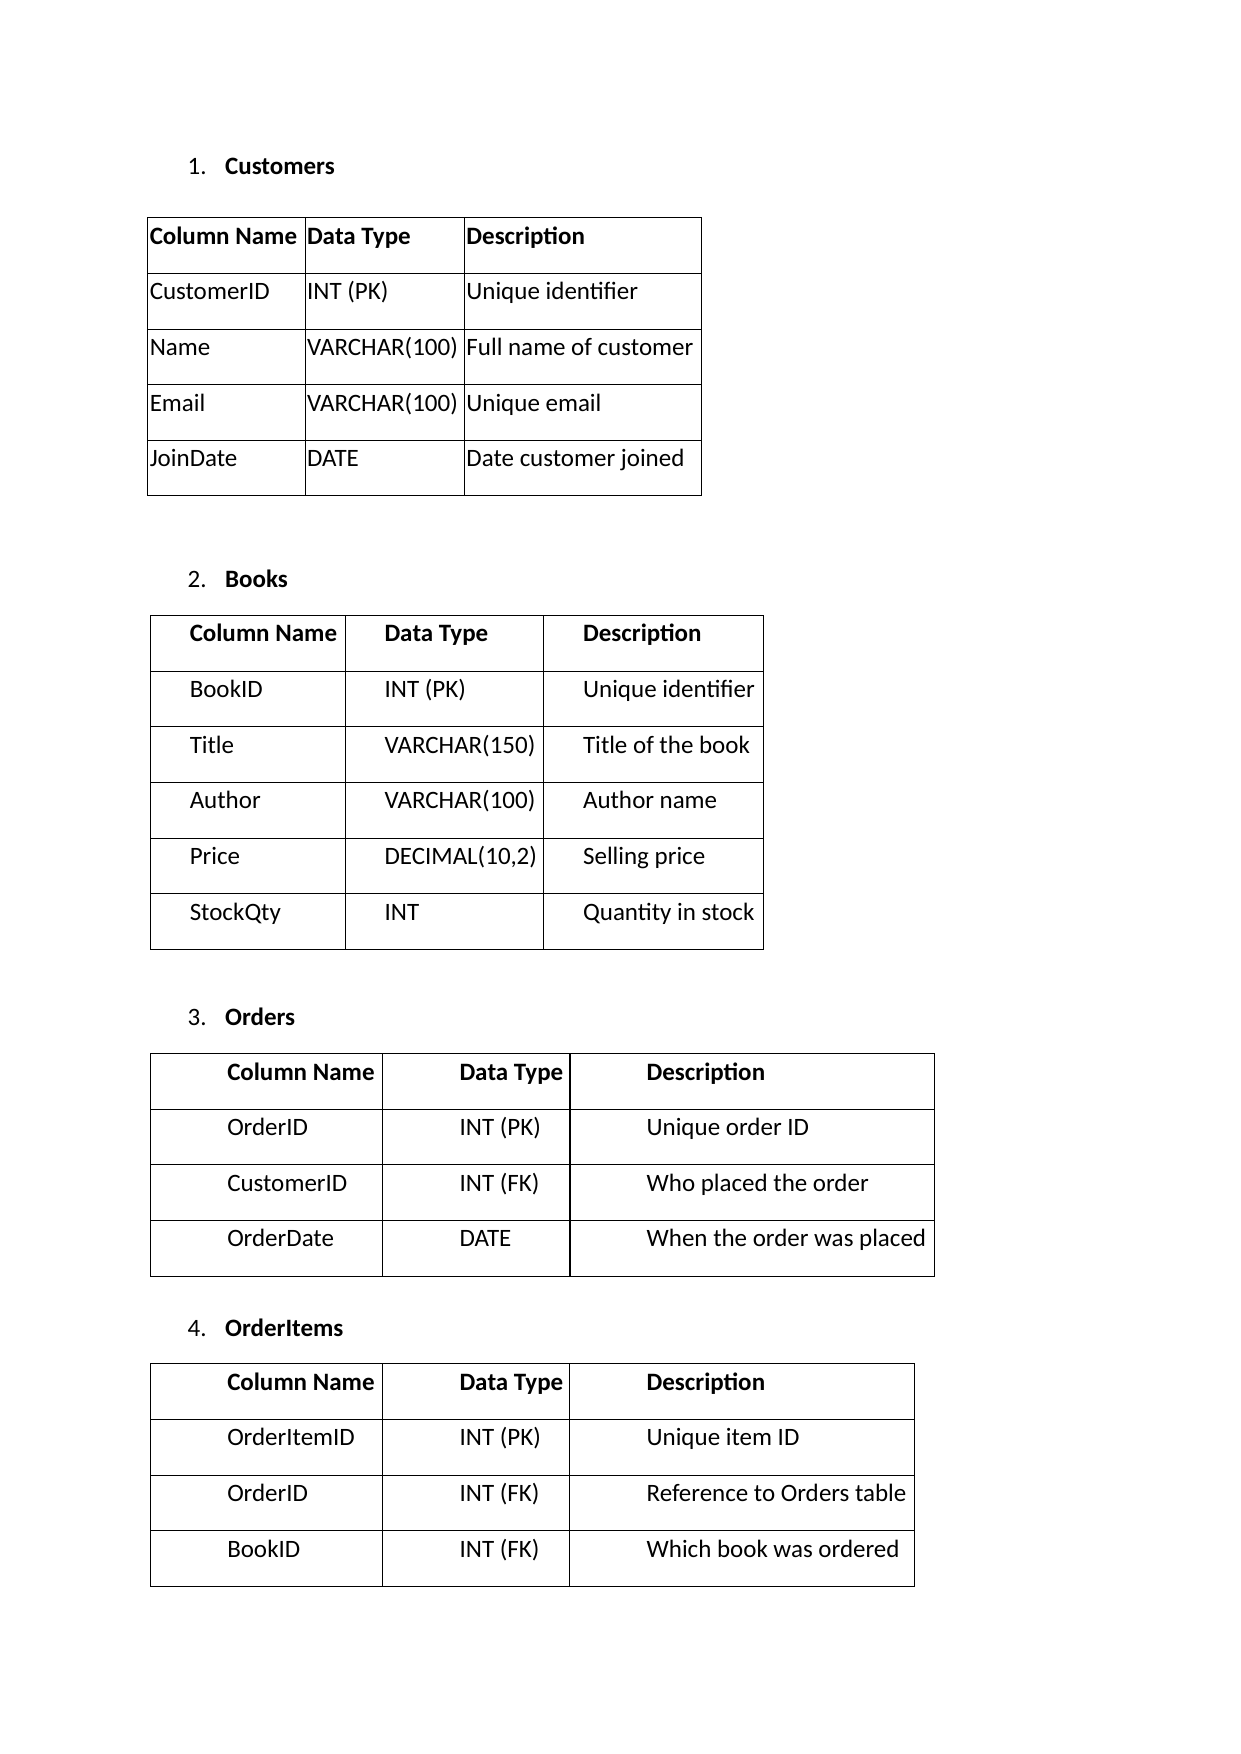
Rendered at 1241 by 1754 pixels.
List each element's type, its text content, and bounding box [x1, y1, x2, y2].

table_cell INT (FK) [383, 1476, 569, 1530]
table_cell VARCHAR(100) [346, 783, 543, 837]
table_cell OrderItemID [151, 1420, 382, 1474]
table_cell OrderDate [151, 1221, 382, 1276]
table_cell OrderID [151, 1110, 382, 1164]
table_cell CustomerID [151, 1165, 382, 1220]
list Customers [187, 150, 1090, 181]
table_header Column Name [151, 1364, 382, 1419]
list Books [187, 563, 1090, 594]
table_cell Title [151, 727, 345, 782]
table_cell DATE [306, 441, 464, 495]
table_header Description [570, 1364, 914, 1419]
table_cell INT (PK) [383, 1110, 569, 1164]
table_header Description [465, 218, 701, 273]
table_cell Unique item ID [570, 1420, 914, 1474]
table_cell Title of the book [544, 727, 763, 782]
table_cell INT [346, 894, 543, 949]
table_cell Quantity in stock [544, 894, 763, 949]
table_cell Name [148, 330, 305, 384]
table_header Data Type [383, 1054, 569, 1109]
table_cell OrderID [151, 1476, 382, 1530]
list OrderItems [187, 1312, 1090, 1342]
table_cell Price [151, 839, 345, 893]
table_cell BookID [151, 672, 345, 726]
table_cell BookID [151, 1531, 382, 1586]
table_cell Unique email [465, 385, 701, 440]
table_cell Selling price [544, 839, 763, 893]
table_cell INT (PK) [306, 274, 464, 328]
table_cell Unique identifier [544, 672, 763, 726]
table_cell Unique order ID [571, 1110, 934, 1164]
table_cell Reference to Orders table [570, 1476, 914, 1530]
table_cell StockQty [151, 894, 345, 949]
table_cell VARCHAR(100) [306, 330, 464, 384]
table_cell VARCHAR(150) [346, 727, 543, 782]
list Orders [187, 1001, 1090, 1032]
table_cell INT (PK) [383, 1420, 569, 1474]
table_cell INT (FK) [383, 1531, 569, 1586]
table_cell When the order was placed [571, 1221, 934, 1276]
table_header Data Type [346, 616, 543, 671]
table_header Description [544, 616, 763, 671]
table_cell DECIMAL(10,2) [346, 839, 543, 893]
table_cell INT (FK) [383, 1165, 569, 1220]
table_cell DATE [383, 1221, 569, 1276]
table_cell Author [151, 783, 345, 837]
table_cell VARCHAR(100) [306, 385, 464, 440]
table_header Data Type [306, 218, 464, 273]
table_cell Author name [544, 783, 763, 837]
table_header Data Type [383, 1364, 569, 1419]
table_cell Unique identifier [465, 274, 701, 328]
table_cell Who placed the order [571, 1165, 934, 1220]
table_header Column Name [151, 616, 345, 671]
table_cell CustomerID [148, 274, 305, 328]
table_cell Full name of customer [465, 330, 701, 384]
table_header Description [571, 1054, 934, 1109]
table_cell INT (PK) [346, 672, 543, 726]
table_header Column Name [148, 218, 305, 273]
table_cell Email [148, 385, 305, 440]
table_cell Date customer joined [465, 441, 701, 495]
table_header Column Name [151, 1054, 382, 1109]
table_cell JoinDate [148, 441, 305, 495]
table_cell Which book was ordered [570, 1531, 914, 1586]
